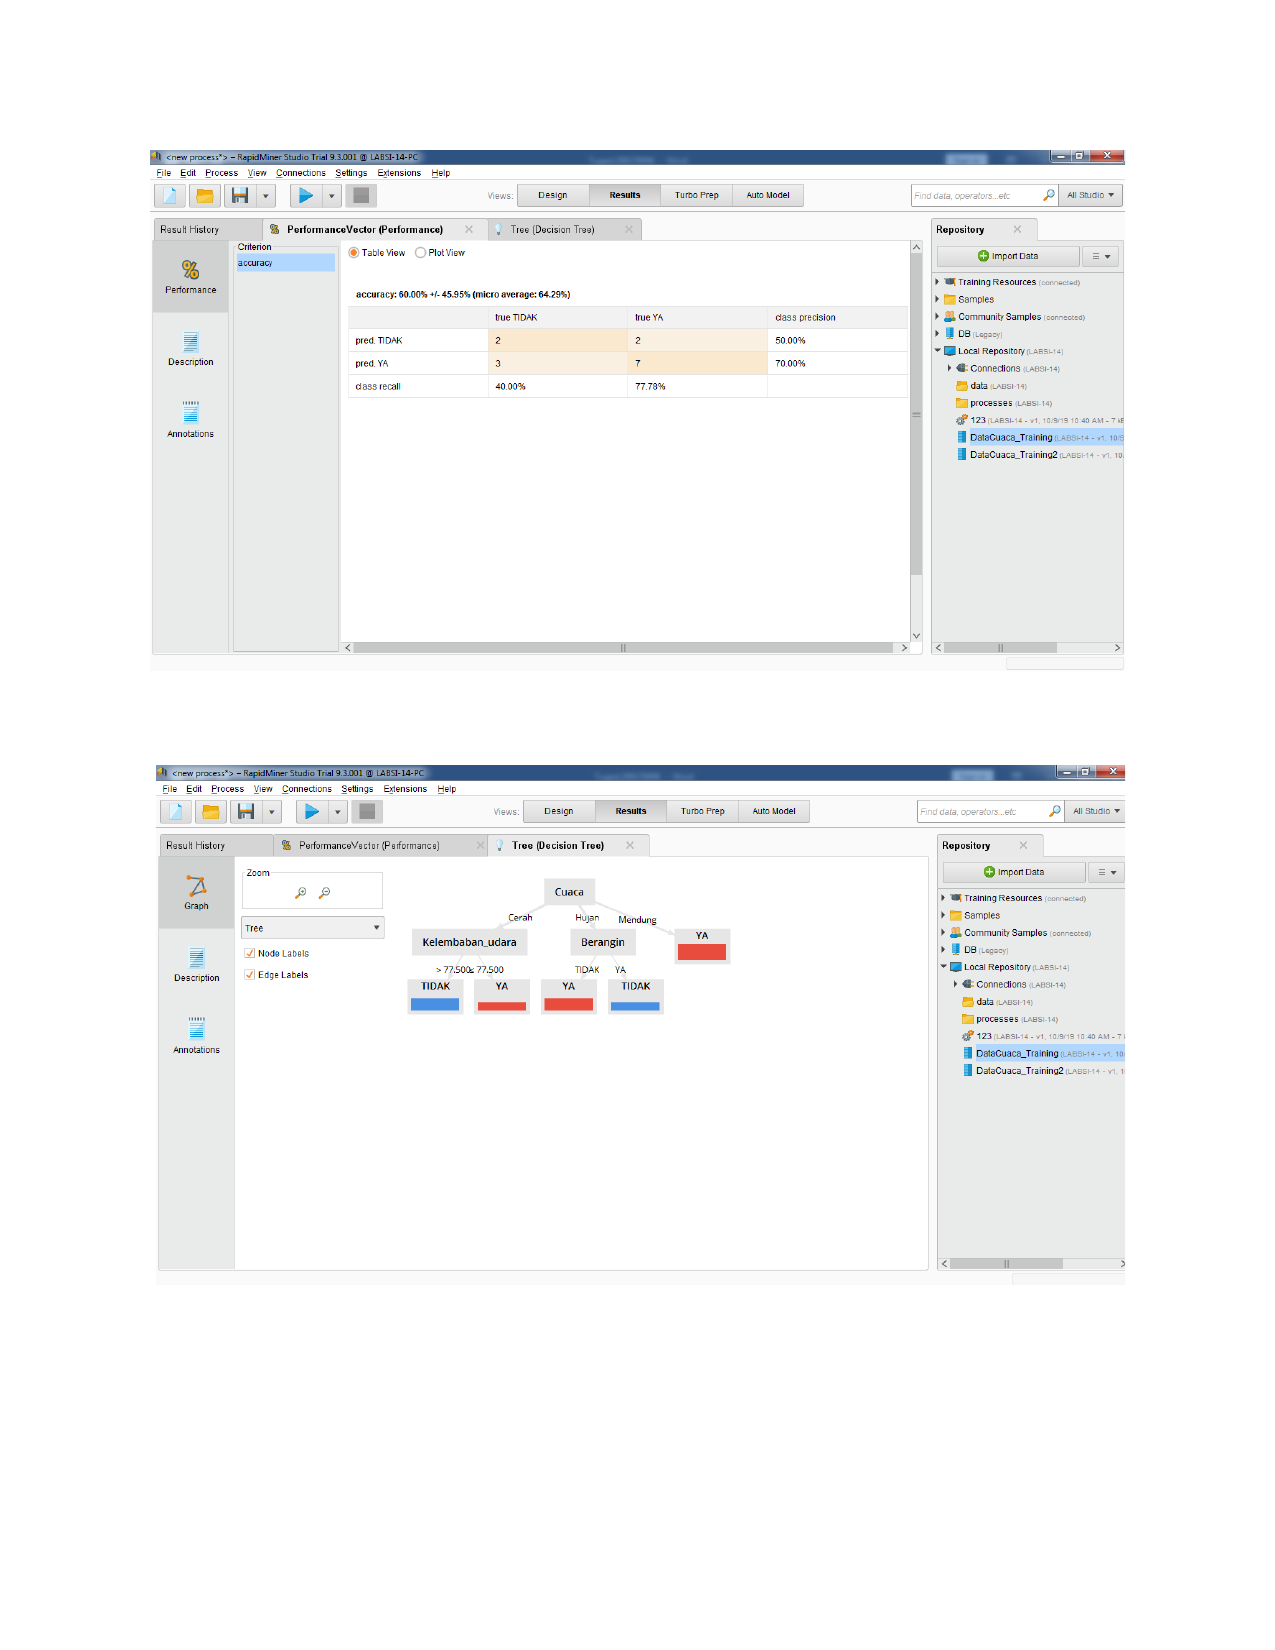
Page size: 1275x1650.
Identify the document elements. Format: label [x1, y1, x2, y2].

picture [156, 765, 1125, 1285]
picture [150, 150, 1125, 671]
